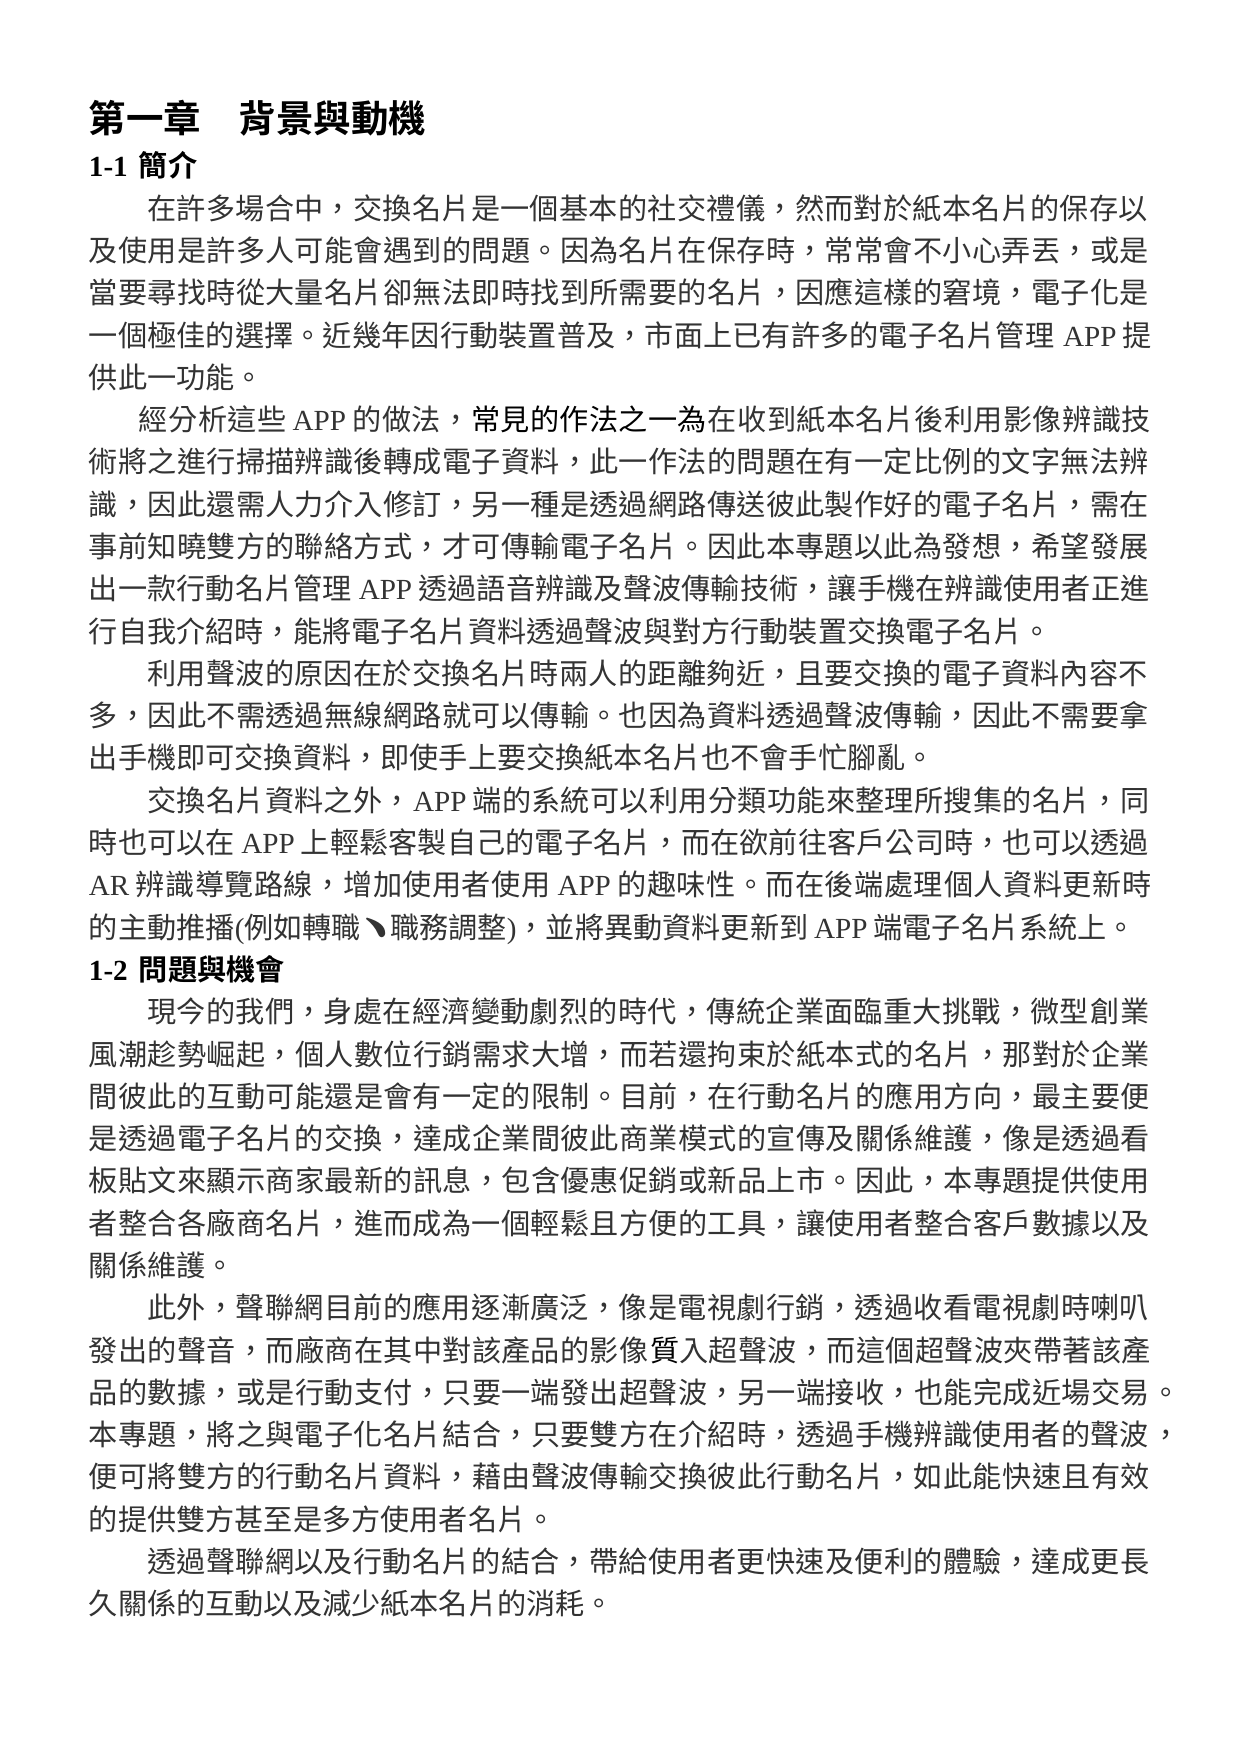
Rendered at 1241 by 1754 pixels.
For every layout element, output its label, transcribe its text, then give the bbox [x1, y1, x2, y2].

list 簡介 [89, 143, 1152, 185]
text 經分析這些APP的做法，常見的作法之一為在收到紙本名片後利用影像辨識技術將之進行掃描辨識後轉成電子資料，此一作法的問題在有一定比例的文字無法辨識，因此還需人力介入修訂，另一種是透過網路傳送彼此製作好的電子名片，需在事前知曉雙方的聯絡方式，才可傳輸電子名片。因此本專題以此為發想，希望發展出一款行動名片管理APP透過語音辨識及聲波傳輸技術，讓手機在辨識使用者正進行自我介紹時，能將電子名片資料透過聲波與對方行動裝置交換電子名片。 [89, 397, 1152, 650]
text 交換名片資料之外，APP端的系統可以利用分類功能來整理所搜集的名片，同時也可以在APP上輕鬆客製自己的電子名片，而在欲前往客戶公司時，也可以透過AR辨識導覽路線，增加使用者使用APP的趣味性。而在後端處理個人資料更新時的主動推播(例如轉職﹅職務調整)，並將異動資料更新到APP端電子名片系統上。 [89, 777, 1152, 946]
text 現今的我們，身處在經濟變動劇烈的時代，傳統企業面臨重大挑戰，微型創業風潮趁勢崛起，個人數位行銷需求大增，而若還拘束於紙本式的名片，那對於企業間彼此的互動可能還是會有一定的限制。目前，在行動名片的應用方向，最主要便是透過電子名片的交換，達成企業間彼此商業模式的宣傳及關係維護，像是透過看板貼文來顯示商家最新的訊息，包含優惠促銷或新品上市。因此，本專題提供使用者整合各廠商名片，進而成為一個輕鬆且方便的工具，讓使用者整合客戶數據以及關係維護。 [89, 989, 1152, 1285]
text 透過聲聯網以及行動名片的結合，帶給使用者更快速及便利的體驗，達成更長久關係的互動以及減少紙本名片的消耗。 [89, 1538, 1152, 1623]
text 此外，聲聯網目前的應用逐漸廣泛，像是電視劇行銷，透過收看電視劇時喇叭發出的聲音，而廠商在其中對該產品的影像質入超聲波，而這個超聲波夾帶著該產品的數據，或是行動支付，只要一端發出超聲波，另一端接收，也能完成近場交易。本專題，將之與電子化名片結合，只要雙方在介紹時，透過手機辨識使用者的聲波，便可將雙方的行動名片資料，藉由聲波傳輸交換彼此行動名片，如此能快速且有效的提供雙方甚至是多方使用者名片。 [89, 1285, 1152, 1538]
list 背景與動機 [89, 89, 1152, 143]
text 在許多場合中，交換名片是一個基本的社交禮儀，然而對於紙本名片的保存以及使用是許多人可能會遇到的問題。因為名片在保存時，常常會不小心弄丟，或是當要尋找時從大量名片卻無法即時找到所需要的名片，因應這樣的窘境，電子化是一個極佳的選擇。近幾年因行動裝置普及，市面上已有許多的電子名片管理APP提供此一功能。 [89, 185, 1152, 397]
text 利用聲波的原因在於交換名片時兩人的距離夠近，且要交換的電子資料內容不多，因此不需透過無線網路就可以傳輸。也因為資料透過聲波傳輸，因此不需要拿出手機即可交換資料，即使手上要交換紙本名片也不會手忙腳亂。 [89, 650, 1152, 777]
list 問題與機會 [89, 946, 1152, 989]
